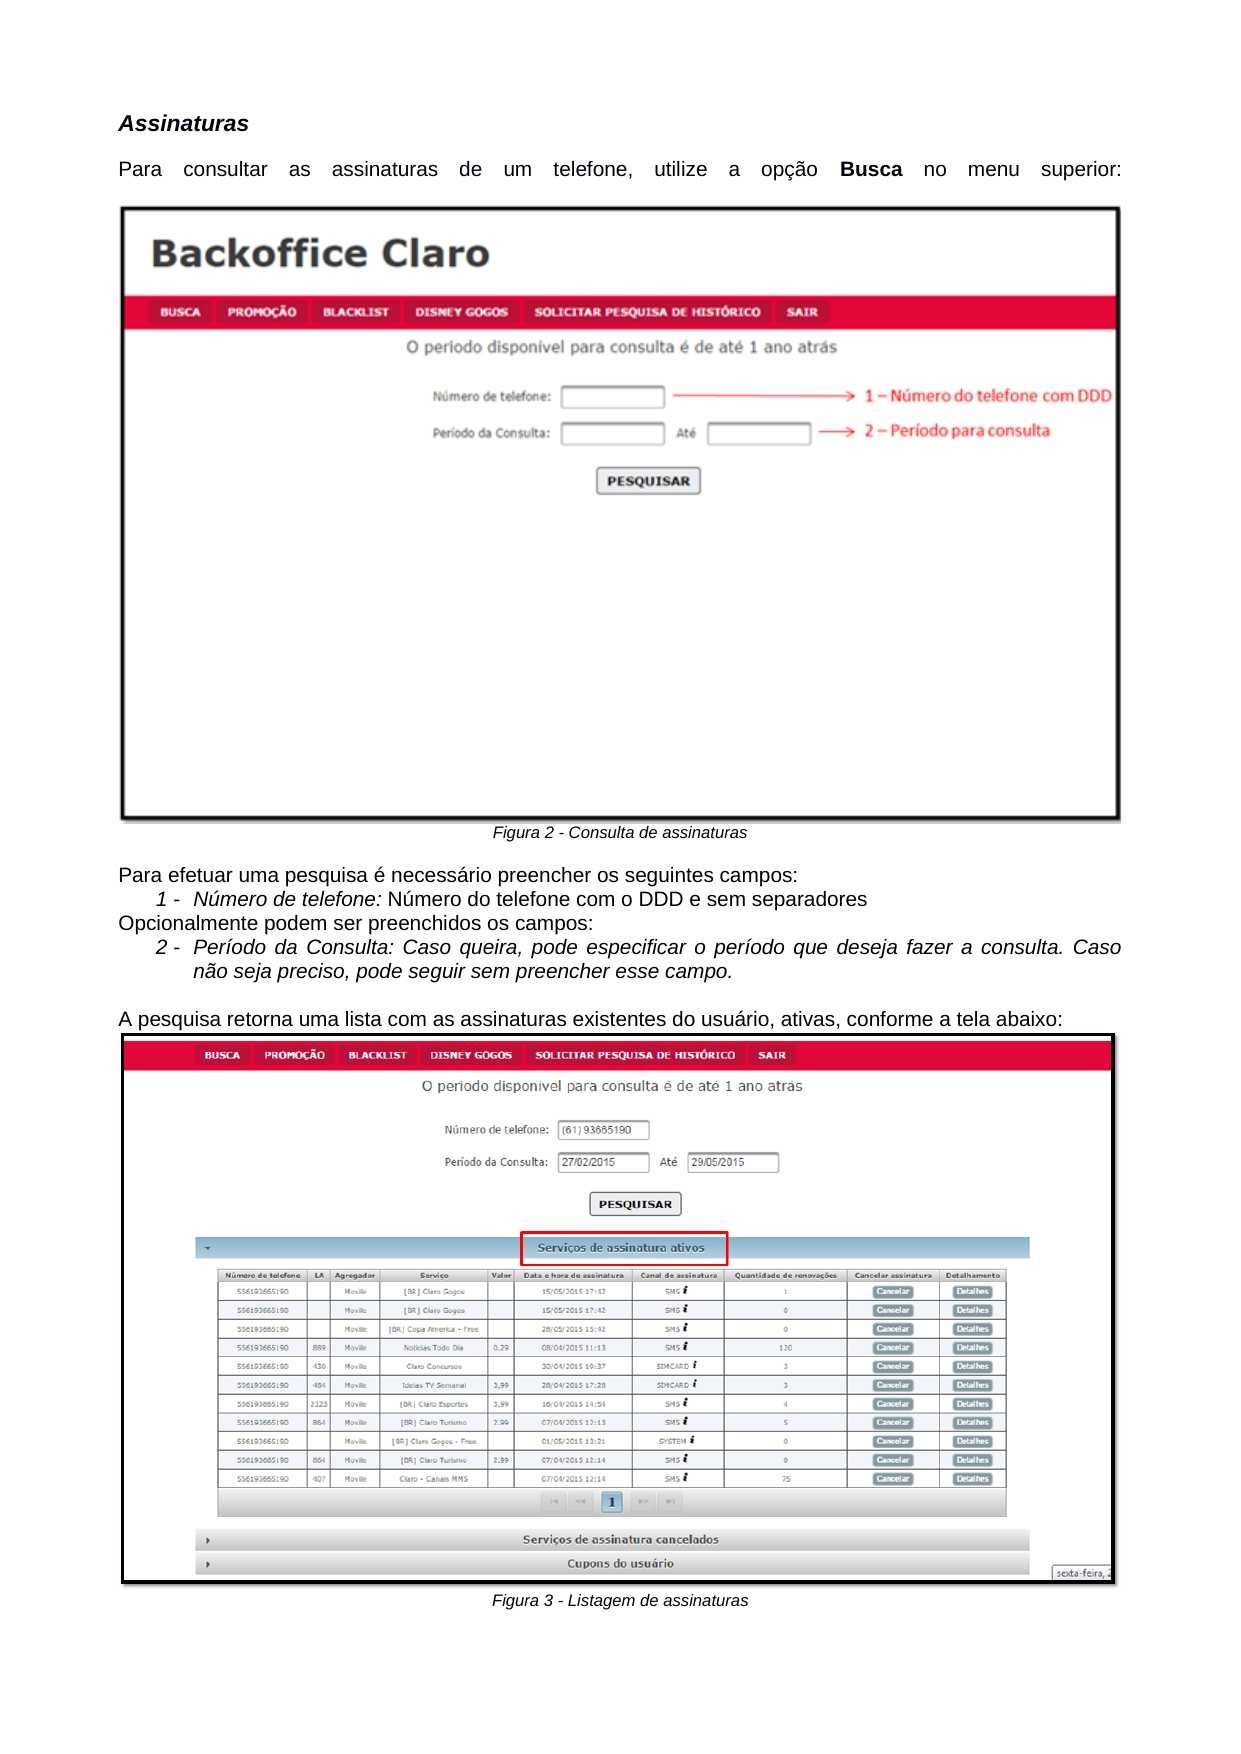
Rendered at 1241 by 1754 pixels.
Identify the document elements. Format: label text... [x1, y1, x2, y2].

text A pesquisa retorna uma lista com as assinaturas existentes do usuário, ativas, conforme a tela abaixo: [118, 1007, 1122, 1031]
picture [118, 204, 1122, 824]
subtitle Figura 3 - Listagem de assinaturas [118, 1591, 1122, 1609]
subtitle Assinaturas [118, 109, 1122, 136]
list Número de telefone: Número do telefone com o DDD e sem separadores [156, 887, 1122, 911]
subtitle Figura 2 - Consulta de assinaturas [118, 824, 1122, 842]
text Para efetuar uma pesquisa é necessário preencher os seguintes campos: [118, 863, 1122, 887]
text Para consultar as assinaturas de um telefone, utilize a opção Busca no menu superior: [118, 157, 1122, 204]
text Opcionalmente podem ser preenchidos os campos: [118, 911, 1122, 935]
list Período da Consulta: Caso queira, pode especificar o período que deseja fazer a consulta. Caso não seja preciso, pode seguir sem preencher esse campo. [156, 935, 1122, 983]
picture [118, 1031, 1122, 1591]
